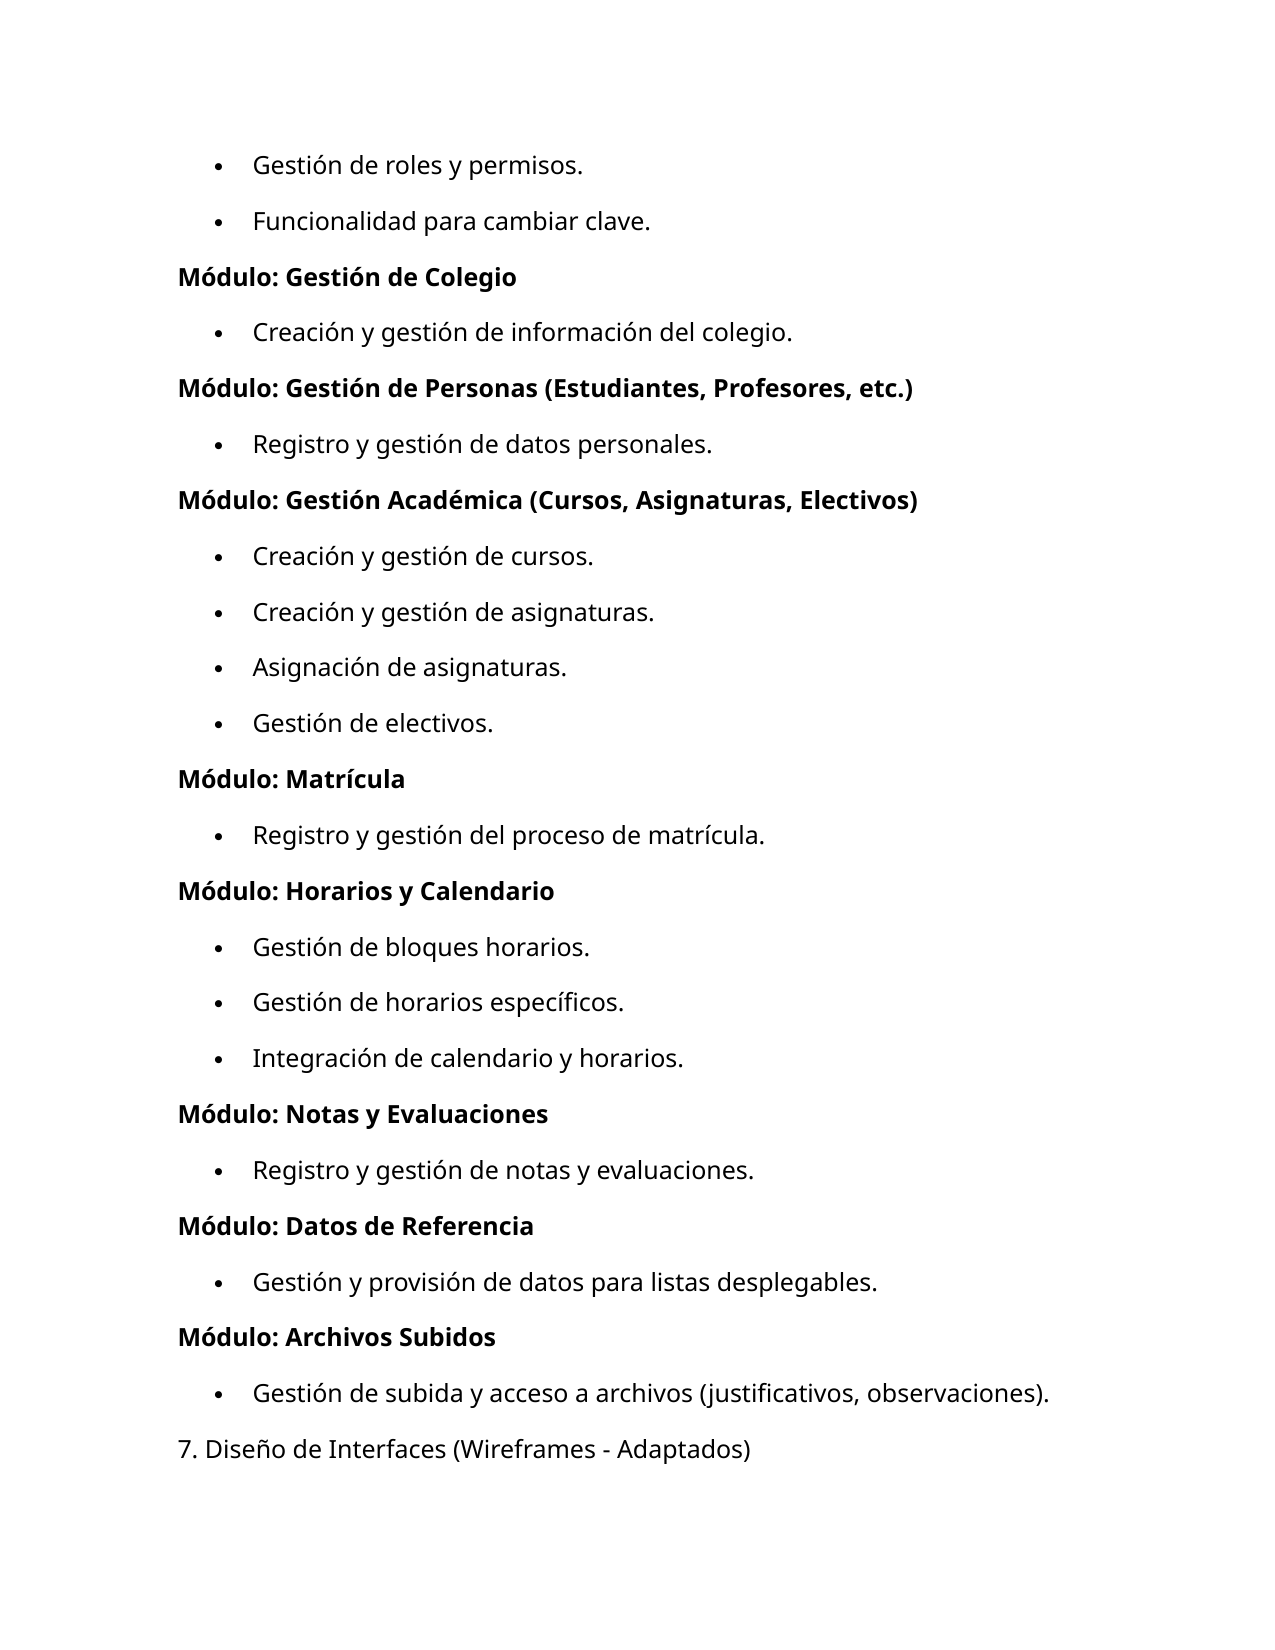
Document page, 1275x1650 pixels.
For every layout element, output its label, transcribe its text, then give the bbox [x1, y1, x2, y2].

list Asignación de asignaturas. [215, 650, 1098, 684]
list Integración de calendario y horarios. [215, 1041, 1098, 1075]
text 7. Diseño de Interfaces (Wireframes - Adaptados) [177, 1432, 1098, 1466]
text Módulo: Datos de Referencia [177, 1208, 1098, 1242]
list Gestión de electivos. [215, 706, 1098, 740]
text Módulo: Archivos Subidos [177, 1320, 1098, 1354]
list Registro y gestión de datos personales. [215, 427, 1098, 461]
text Módulo: Gestión de Colegio [177, 259, 1098, 293]
text Módulo: Matrícula [177, 762, 1098, 796]
list Registro y gestión de notas y evaluaciones. [215, 1153, 1098, 1187]
text Módulo: Gestión Académica (Cursos, Asignaturas, Electivos) [177, 483, 1098, 517]
list Gestión de subida y acceso a archivos (justificativos, observaciones). [215, 1376, 1098, 1410]
list Creación y gestión de información del colegio. [215, 315, 1098, 349]
text Módulo: Gestión de Personas (Estudiantes, Profesores, etc.) [177, 371, 1098, 405]
list Funcionalidad para cambiar clave. [215, 203, 1098, 237]
list Creación y gestión de cursos. [215, 538, 1098, 572]
list Gestión de roles y permisos. [215, 148, 1098, 182]
list Gestión y provisión de datos para listas desplegables. [215, 1264, 1098, 1298]
list Registro y gestión del proceso de matrícula. [215, 818, 1098, 852]
text Módulo: Horarios y Calendario [177, 873, 1098, 907]
list Gestión de horarios específicos. [215, 985, 1098, 1019]
list Gestión de bloques horarios. [215, 929, 1098, 963]
text Módulo: Notas y Evaluaciones [177, 1097, 1098, 1131]
list Creación y gestión de asignaturas. [215, 594, 1098, 628]
